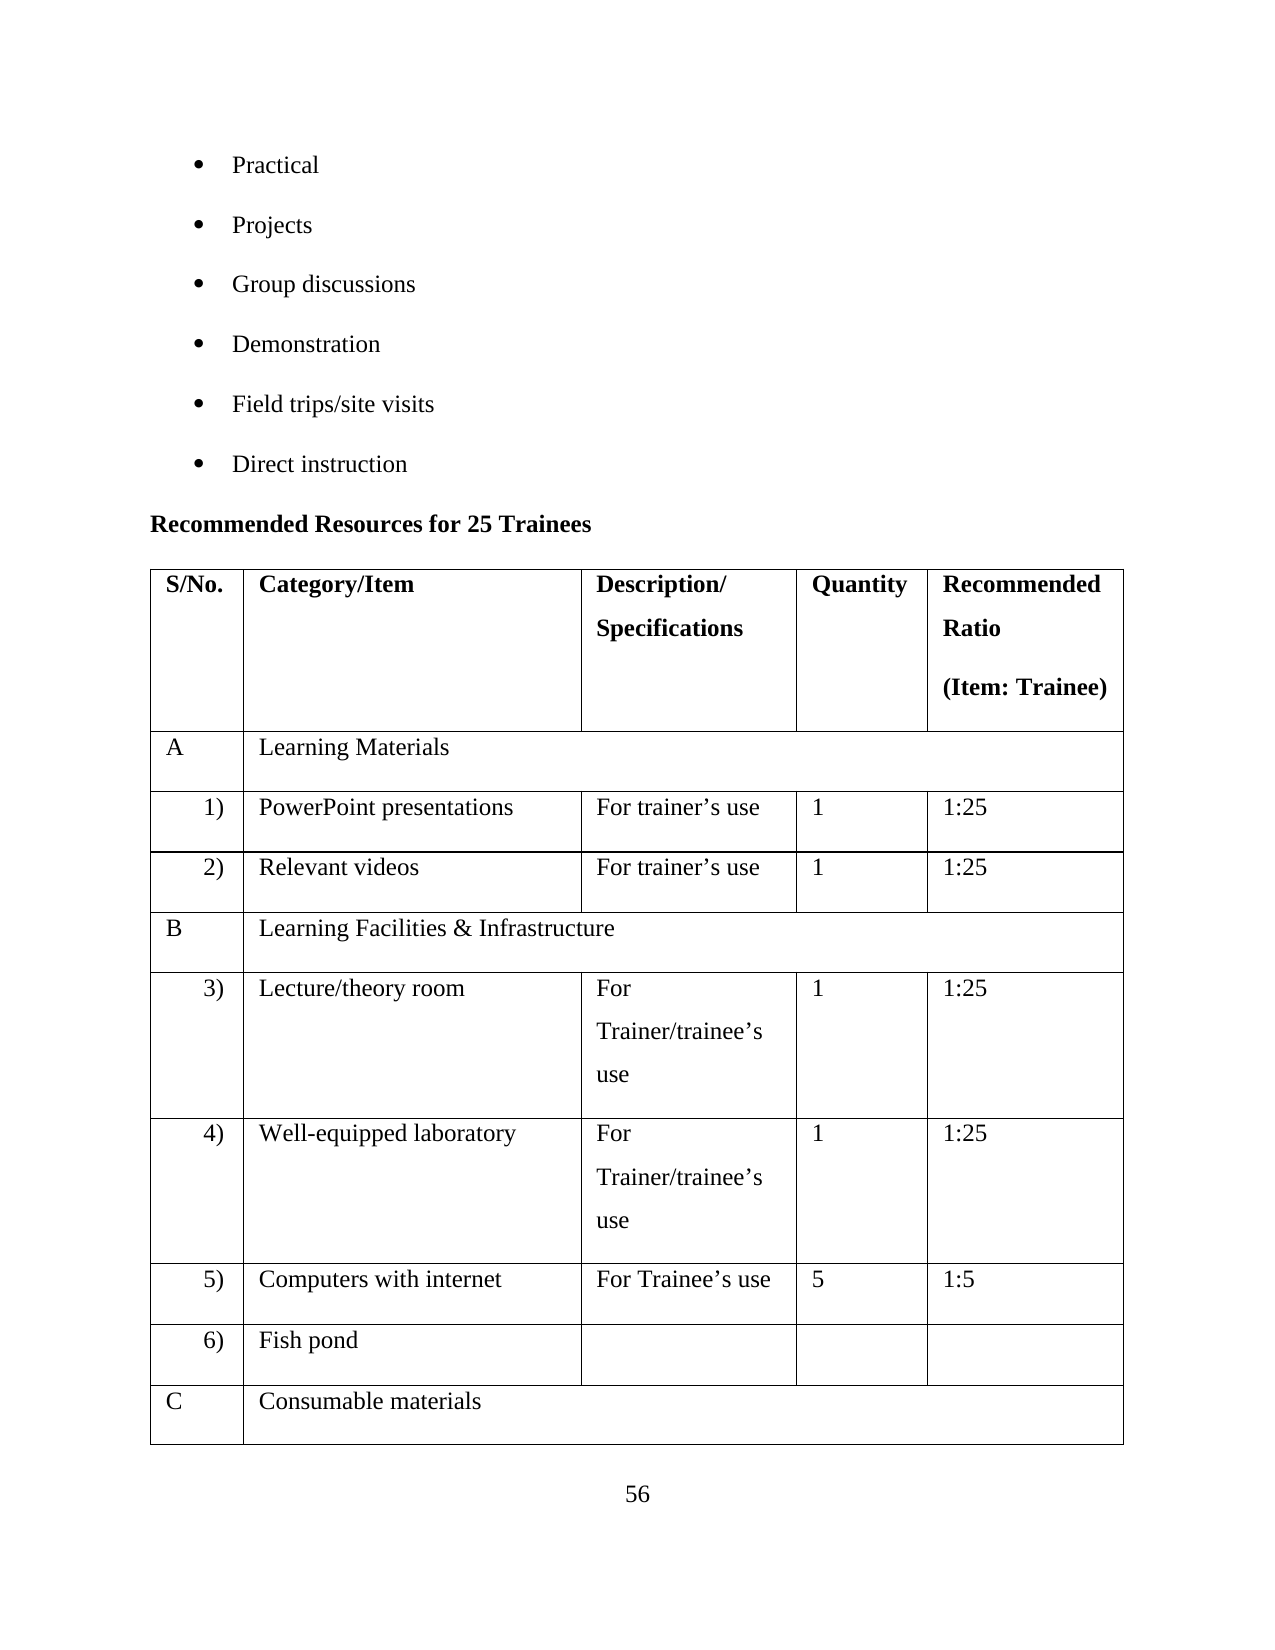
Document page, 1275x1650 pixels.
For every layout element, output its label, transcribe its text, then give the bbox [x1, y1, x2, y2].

table_cell 5 [797, 1264, 927, 1324]
table_cell [928, 1325, 1123, 1385]
table_cell 1 [797, 853, 927, 912]
table_cell [797, 1325, 927, 1385]
table_cell B [151, 913, 243, 972]
table_cell Learning Facilities & Infrastructure [244, 913, 1123, 972]
table_cell [151, 853, 243, 912]
table_cell For trainer’s use [582, 792, 796, 851]
table_cell Computers with internet [244, 1264, 581, 1324]
table_cell A [151, 732, 243, 791]
table_cell 1 [797, 973, 927, 1117]
table_cell Well-equipped laboratory [244, 1119, 581, 1263]
table_cell [151, 792, 243, 851]
table_cell Lecture/theory room [244, 973, 581, 1117]
table_cell [151, 973, 243, 1117]
list Group discussions [194, 269, 1125, 298]
table_cell 1:5 [928, 1264, 1123, 1324]
list Demonstration [194, 329, 1125, 358]
table_header S/No. [151, 570, 243, 731]
table_cell Consumable materials [244, 1386, 1123, 1444]
table_cell For Trainer/trainee’s use [582, 1119, 796, 1263]
table_cell [151, 1264, 243, 1324]
table_cell 1 [797, 1119, 927, 1263]
list Field trips/site visits [194, 389, 1125, 418]
list Practical [194, 150, 1125, 179]
table_cell 1:25 [928, 792, 1123, 851]
table_cell [582, 1325, 796, 1385]
list Direct instruction [194, 449, 1125, 478]
table_cell C [151, 1386, 243, 1444]
table_cell [151, 1325, 243, 1385]
table_header Recommended Ratio (Item: Trainee) [928, 570, 1123, 731]
text Recommended Resources for 25 Trainees [150, 509, 1125, 537]
table_header Quantity [797, 570, 927, 731]
table_header Category/Item [244, 570, 581, 731]
table_cell For Trainer/trainee’s use [582, 973, 796, 1117]
table_cell For Trainee’s use [582, 1264, 796, 1324]
table_cell 1 [797, 792, 927, 851]
table_cell Fish pond [244, 1325, 581, 1385]
table_cell Relevant videos [244, 853, 581, 912]
table_cell PowerPoint presentations [244, 792, 581, 851]
table_cell 1:25 [928, 1119, 1123, 1263]
list Projects [194, 210, 1125, 238]
table_cell For trainer’s use [582, 853, 796, 912]
table_header Description/ Specifications [582, 570, 796, 731]
table_cell [151, 1119, 243, 1263]
table_cell 1:25 [928, 853, 1123, 912]
table_cell Learning Materials [244, 732, 1123, 791]
table_cell 1:25 [928, 973, 1123, 1117]
